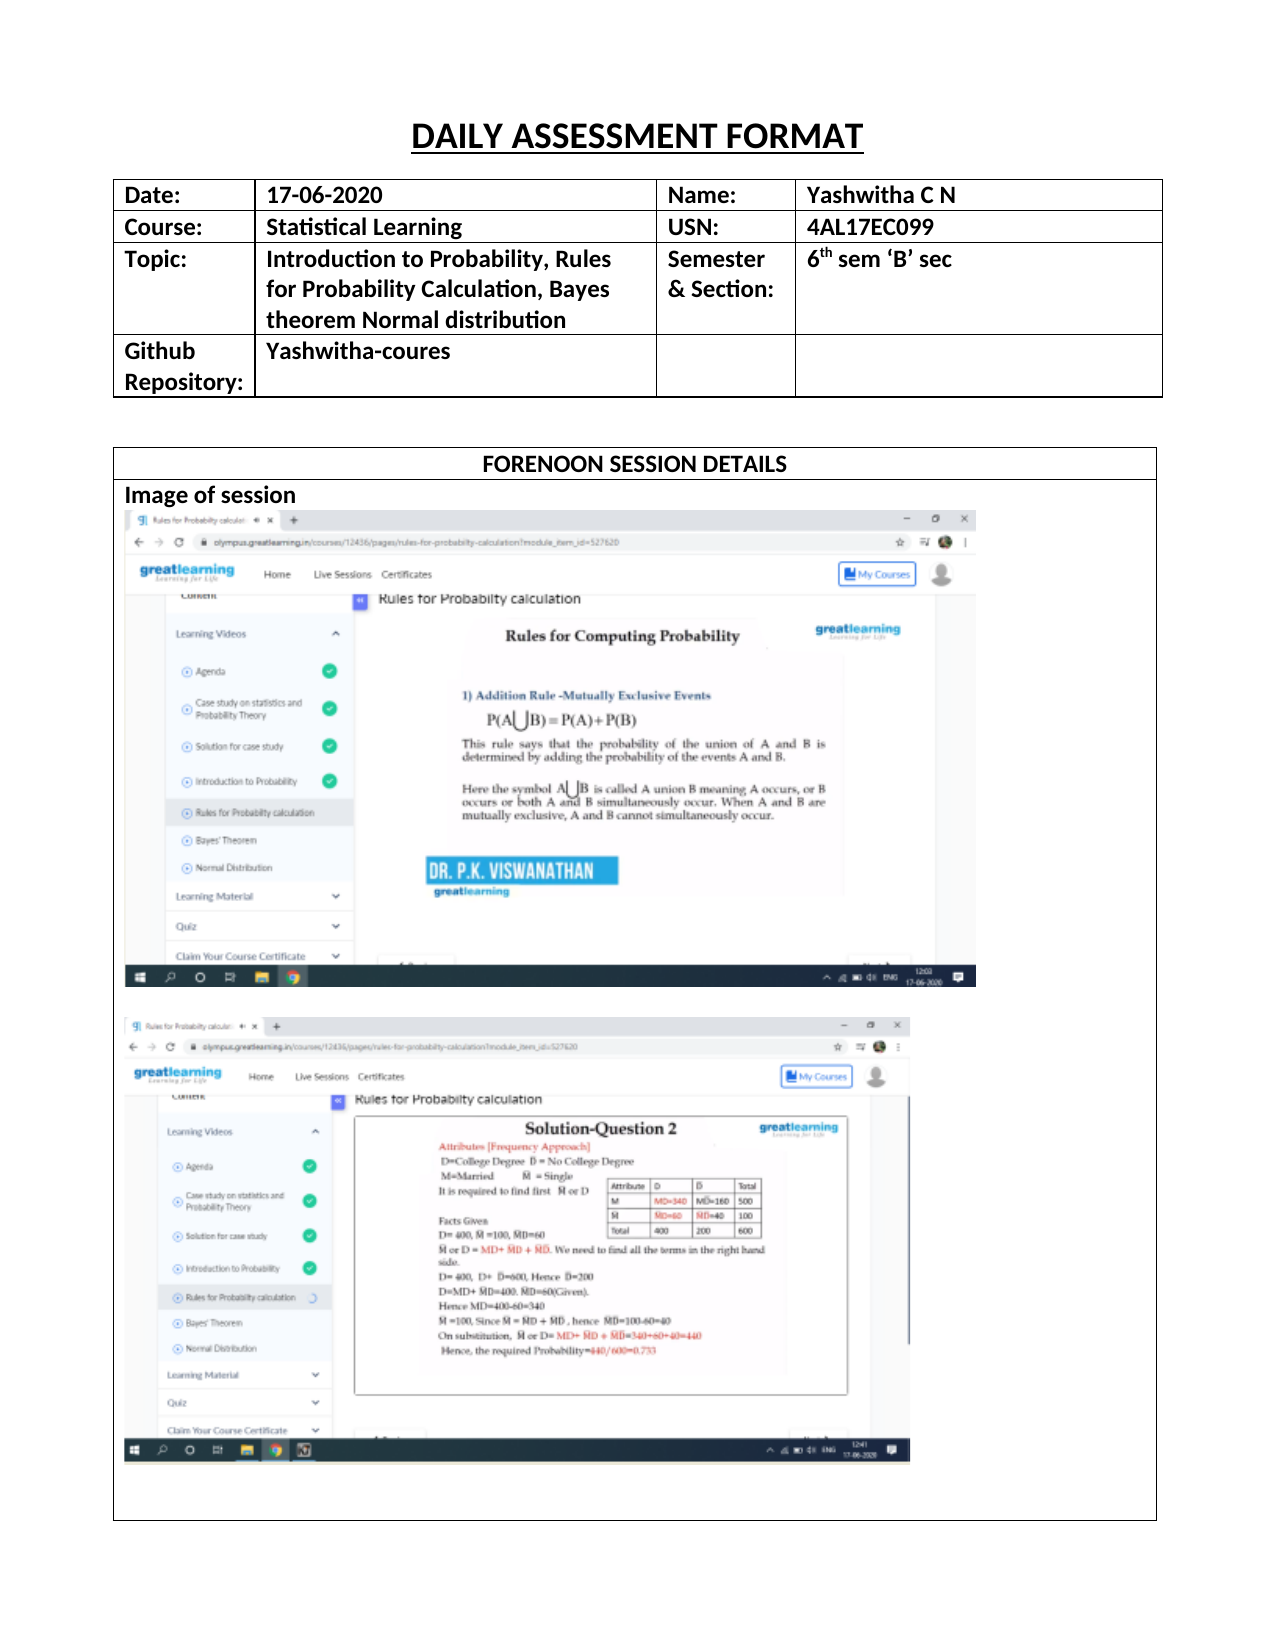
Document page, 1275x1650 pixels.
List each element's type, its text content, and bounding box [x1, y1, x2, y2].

table_cell 6th sem ‘B’ sec [796, 243, 1162, 334]
table_cell 4AL17EC099 [796, 211, 1162, 242]
table_header Date: [114, 180, 254, 210]
table_cell Semester & Section: [657, 243, 795, 334]
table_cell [114, 480, 1156, 1520]
table_cell Yashwitha-coures [256, 335, 656, 396]
table_cell Topic: [114, 243, 254, 334]
picture [124, 1017, 911, 1465]
table_cell [657, 335, 795, 396]
table_cell Github Repository: [114, 335, 254, 396]
table_cell Course: [114, 211, 254, 242]
table_header Yashwitha C N [796, 180, 1162, 210]
table_cell Introduction to Probability, Rules for Probability Calculation, Bayes theorem Normal distribution [256, 243, 656, 334]
table_header FORENOON SESSION DETAILS [114, 448, 1156, 479]
table_cell [796, 335, 1162, 396]
table_header 17-06-2020 [256, 180, 656, 210]
table_header Name: [657, 180, 795, 210]
text DAILY ASSESSMENT FORMAT [112, 112, 1162, 158]
picture [124, 510, 976, 987]
table_cell Statistical Learning [256, 211, 656, 242]
table_cell USN: [657, 211, 795, 242]
